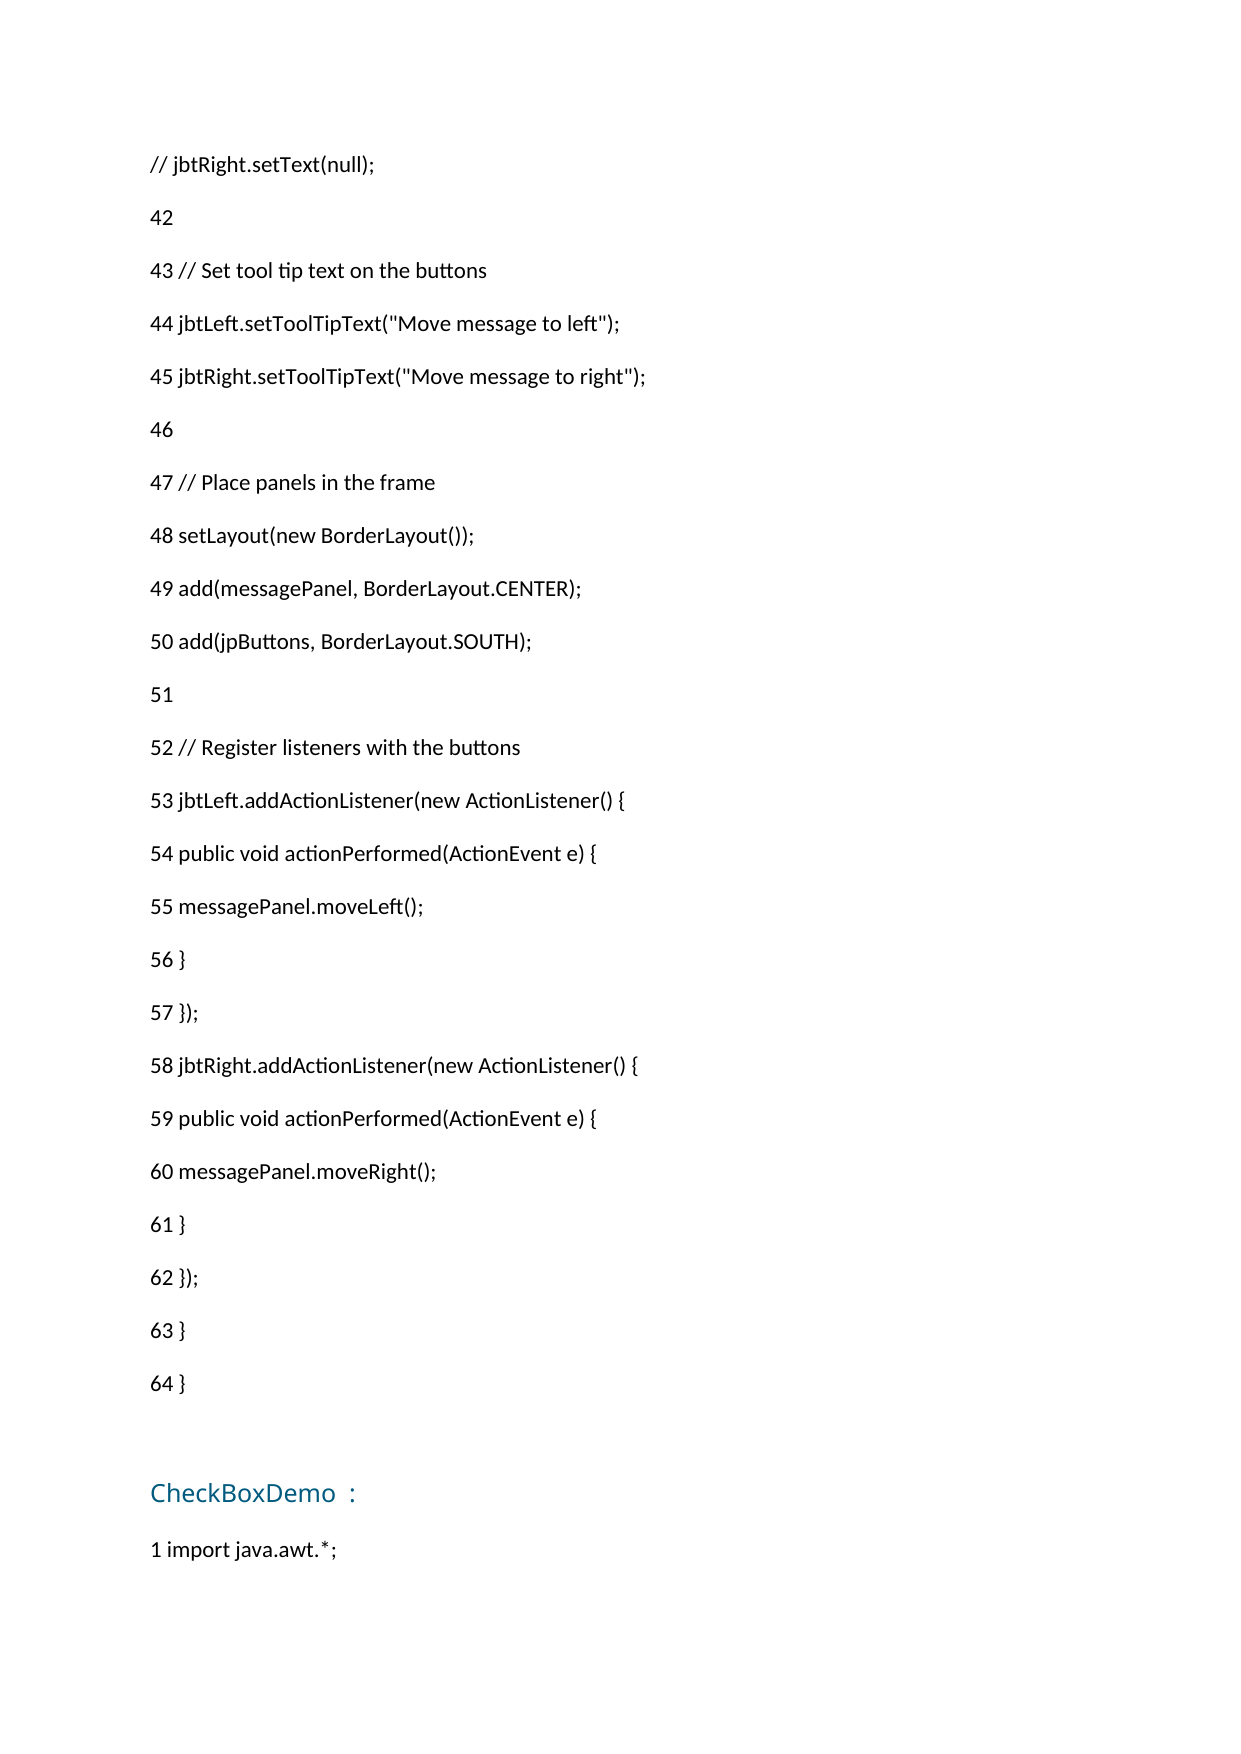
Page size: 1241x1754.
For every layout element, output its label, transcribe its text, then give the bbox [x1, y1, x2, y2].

text 48 setLayout(new BorderLayout()); [150, 521, 1090, 549]
text // jbtRight.setText(null); [150, 150, 1090, 178]
text 63 } [150, 1316, 1090, 1344]
text 57 }); [150, 998, 1090, 1026]
text 64 } [150, 1369, 1090, 1397]
text 50 add(jpButtons, BorderLayout.SOUTH); [150, 627, 1090, 655]
text 56 } [150, 945, 1090, 973]
text 42 [150, 203, 1090, 231]
text 58 jbtRight.addActionListener(new ActionListener() { [150, 1051, 1090, 1079]
text 45 jbtRight.setToolTipText("Move message to right"); [150, 362, 1090, 390]
text 47 // Place panels in the frame [150, 468, 1090, 496]
text 49 add(messagePanel, BorderLayout.CENTER); [150, 574, 1090, 602]
text 62 }); [150, 1263, 1090, 1291]
text 53 jbtLeft.addActionListener(new ActionListener() { [150, 786, 1090, 814]
text 54 public void actionPerformed(ActionEvent e) { [150, 839, 1090, 867]
text 61 } [150, 1210, 1090, 1238]
text 46 [150, 415, 1090, 443]
text 1 import java.awt.*; [150, 1536, 1090, 1563]
text 55 messagePanel.moveLeft(); [150, 892, 1090, 920]
text 51 [150, 680, 1090, 708]
text 59 public void actionPerformed(ActionEvent e) { [150, 1104, 1090, 1132]
text 43 // Set tool tip text on the buttons [150, 256, 1090, 284]
text 60 messagePanel.moveRight(); [150, 1157, 1090, 1185]
text 52 // Register listeners with the buttons [150, 733, 1090, 761]
text CheckBoxDemo : [150, 1476, 1090, 1509]
text 44 jbtLeft.setToolTipText("Move message to left"); [150, 309, 1090, 337]
